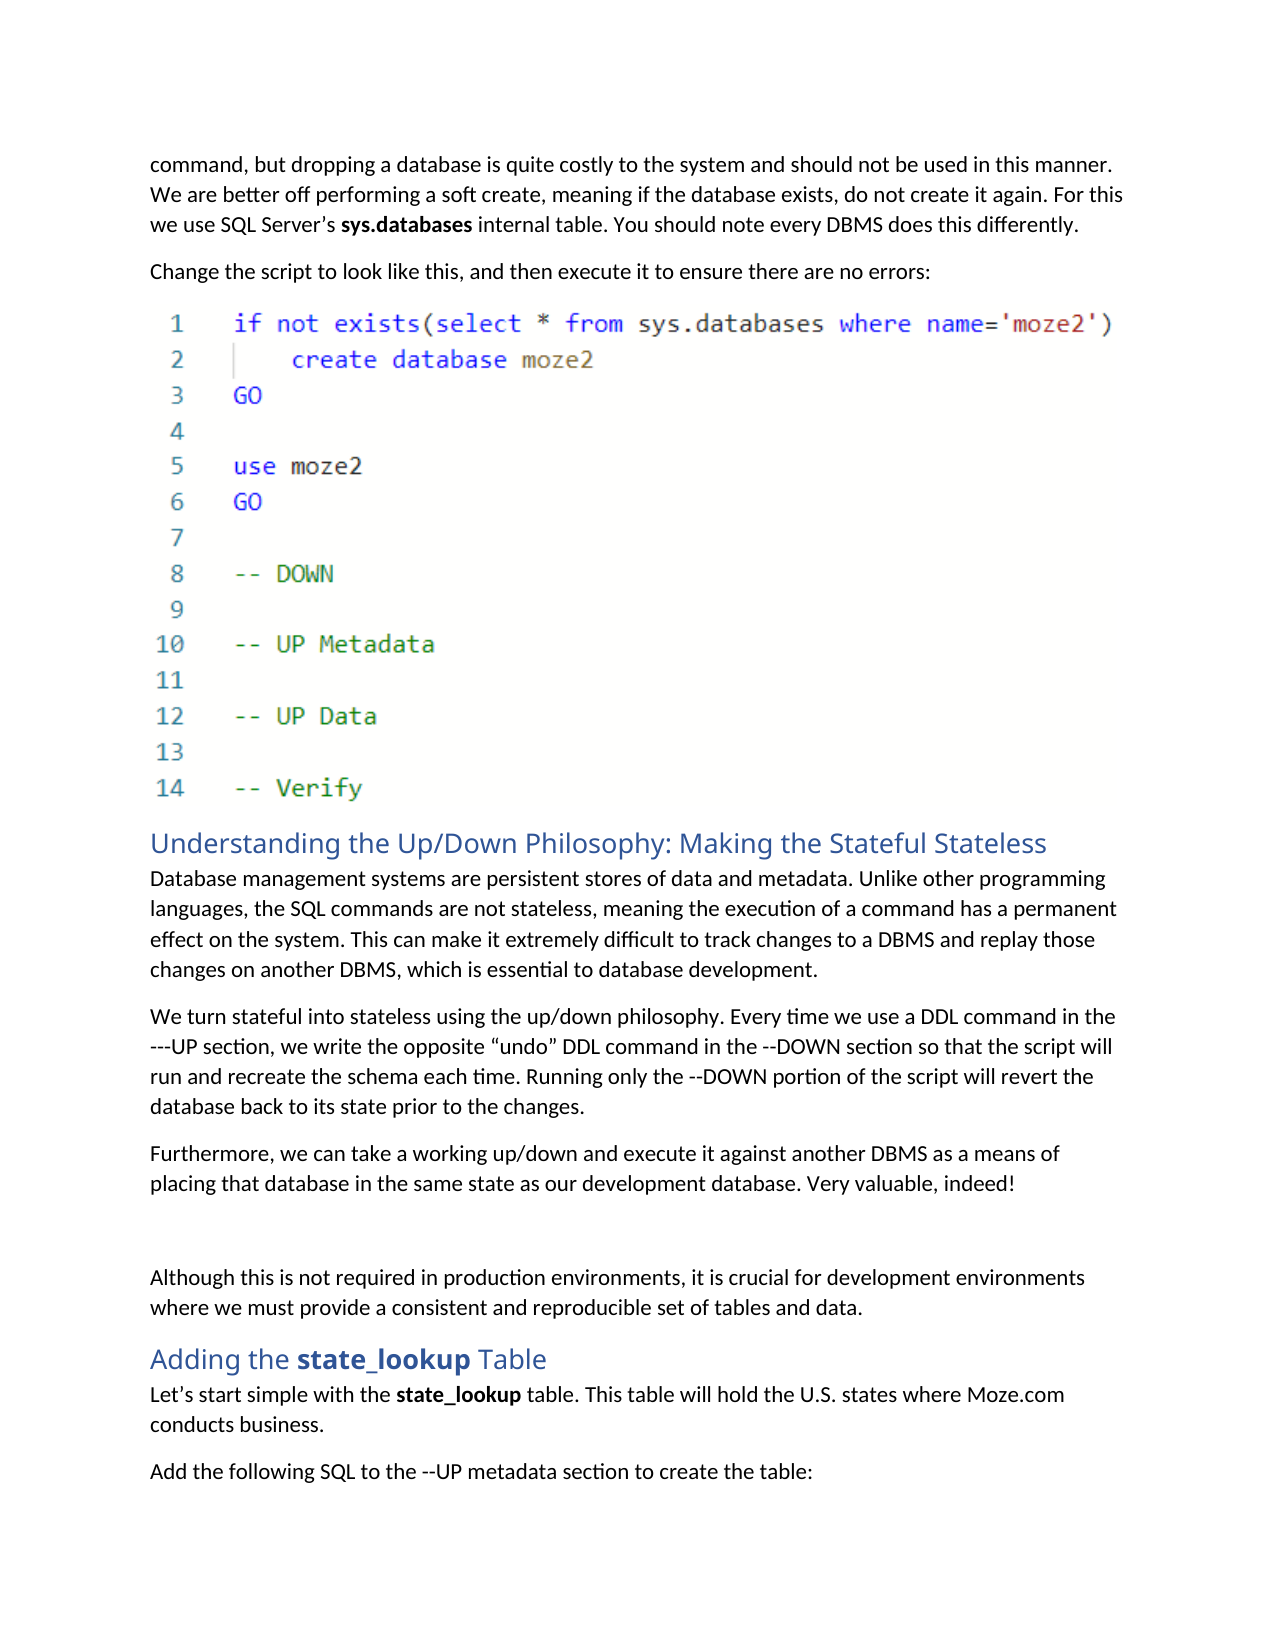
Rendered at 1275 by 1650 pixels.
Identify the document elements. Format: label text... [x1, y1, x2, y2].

text We turn stateful into stateless using the up/down philosophy. Every time we use a DDL command in the ---UP section, we write the opposite “undo” DDL command in the --DOWN section so that the script will run and recreate the schema each time. Running only the --DOWN portion of the script will revert the database back to its state prior to the changes. [150, 1002, 1125, 1121]
subtitle Adding the state_lookup Table [150, 1340, 1125, 1377]
text Change the script to look like this, and then execute it to ensure there are no errors: [150, 257, 1125, 285]
text Furthermore, we can take a working up/down and execute it against another DBMS as a means of placing that database in the same state as our development database. Very valuable, indeed! [150, 1139, 1125, 1198]
picture [150, 304, 1118, 806]
text Database management systems are persistent stores of data and metadata. Unlike other programming languages, the SQL commands are not stateless, meaning the execution of a command has a permanent effect on the system. This can make it extremely difficult to track changes to a DBMS and replay those changes on another DBMS, which is essential to database development. [150, 864, 1125, 983]
text Add the following SQL to the --UP metadata section to create the table: [150, 1457, 1125, 1485]
text Although this is not required in production environments, it is crucial for development environments where we must provide a consistent and reproducible set of tables and data. [150, 1263, 1125, 1322]
subtitle Understanding the Up/Down Philosophy: Making the Stateful Stateless [150, 824, 1125, 861]
text Let’s start simple with the state_lookup table. This table will hold the U.S. states where Moze.com conducts business. [150, 1380, 1125, 1438]
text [150, 150, 1125, 238]
